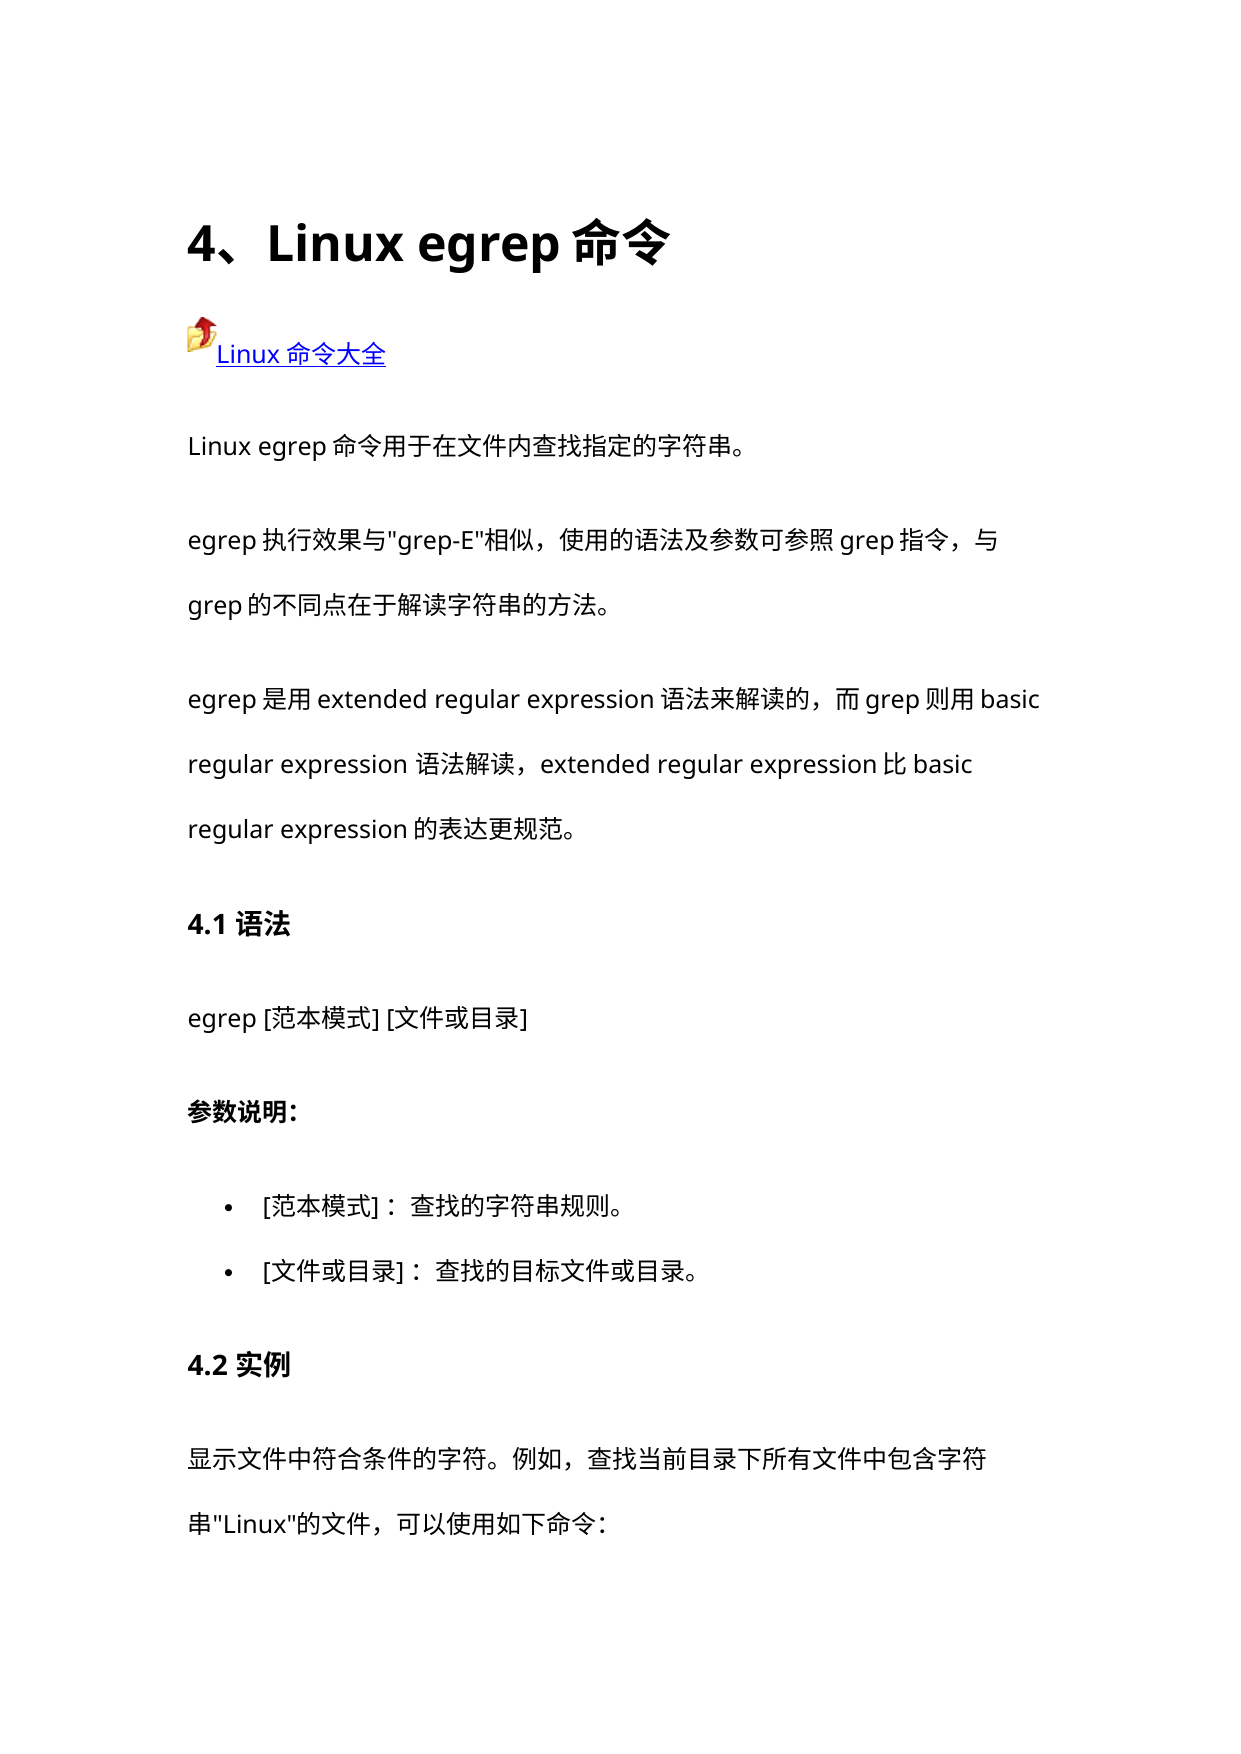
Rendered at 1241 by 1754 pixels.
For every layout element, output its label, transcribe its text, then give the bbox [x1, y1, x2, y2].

text 4.2 实例 [187, 1331, 1053, 1396]
text Linux 命令大全 [187, 318, 1053, 383]
list [文件或目录] ：查找的目标文件或目录。 [225, 1237, 1053, 1302]
text egrep是用extended regular expression语法来解读的，而grep则用basic regular expression 语法解读，extended regular expression比basic regular expression的表达更规范。 [187, 665, 1053, 860]
text 参数说明： [187, 1078, 1053, 1143]
list [范本模式] ：查找的字符串规则。 [225, 1172, 1053, 1237]
picture [187, 317, 217, 352]
text 4、Linux egrep命令 [187, 191, 1053, 289]
text egrep执行效果与"grep-E"相似，使用的语法及参数可参照grep指令，与grep的不同点在于解读字符串的方法。 [187, 506, 1053, 636]
text Linux egrep命令用于在文件内查找指定的字符串。 [187, 412, 1053, 477]
text 4.1 语法 [187, 889, 1053, 954]
text 显示文件中符合条件的字符。例如，查找当前目录下所有文件中包含字符串"Linux"的文件，可以使用如下命令： [187, 1425, 1053, 1555]
text egrep [范本模式] [文件或目录] [187, 984, 1053, 1049]
